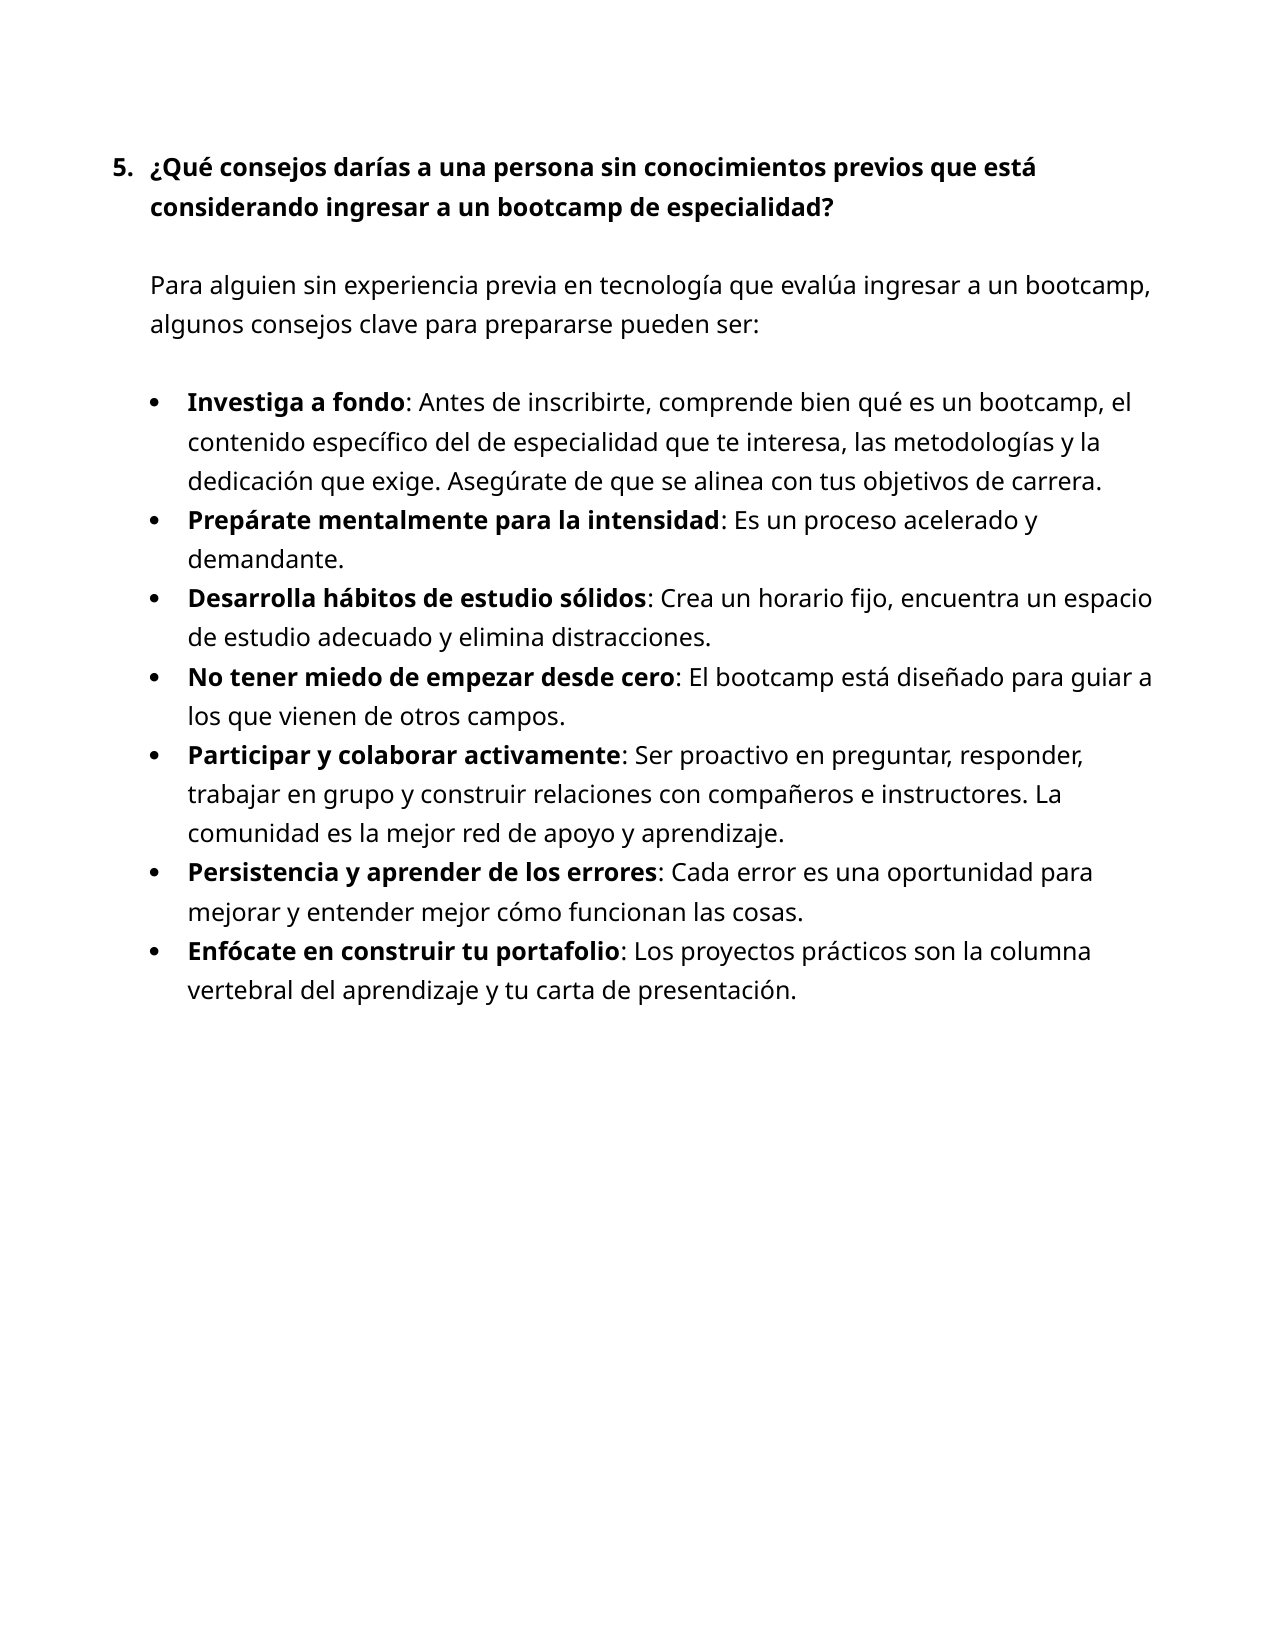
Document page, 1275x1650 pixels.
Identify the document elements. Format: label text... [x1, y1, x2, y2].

list ¿Qué consejos darías a una persona sin conocimientos previos que está considerando ingresar a un bootcamp de especialidad? [112, 150, 1162, 223]
list Enfócate en construir tu portafolio: Los proyectos prácticos son la columna vertebral del aprendizaje y tu carta de presentación. [150, 933, 1162, 1007]
list Participar y colaborar activamente: Ser proactivo en preguntar, responder, trabajar en grupo y construir relaciones con compañeros e instructores. La comunidad es la mejor red de apoyo y aprendizaje. [150, 737, 1162, 850]
list Investiga a fondo: Antes de inscribirte, comprende bien qué es un bootcamp, el contenido específico del de especialidad que te interesa, las metodologías y la dedicación que exige. Asegúrate de que se alinea con tus objetivos de carrera. [150, 385, 1162, 497]
list Desarrolla hábitos de estudio sólidos: Crea un horario fijo, encuentra un espacio de estudio adecuado y elimina distracciones. [150, 581, 1162, 654]
list Para alguien sin experiencia previa en tecnología que evalúa ingresar a un bootcamp, algunos consejos clave para prepararse pueden ser: [150, 267, 1162, 341]
list Prepárate mentalmente para la intensidad: Es un proceso acelerado y demandante. [150, 502, 1162, 576]
list Persistencia y aprender de los errores: Cada error es una oportunidad para mejorar y entender mejor cómo funcionan las cosas. [150, 855, 1162, 928]
list No tener miedo de empezar desde cero: El bootcamp está diseñado para guiar a los que vienen de otros campos. [150, 659, 1162, 732]
